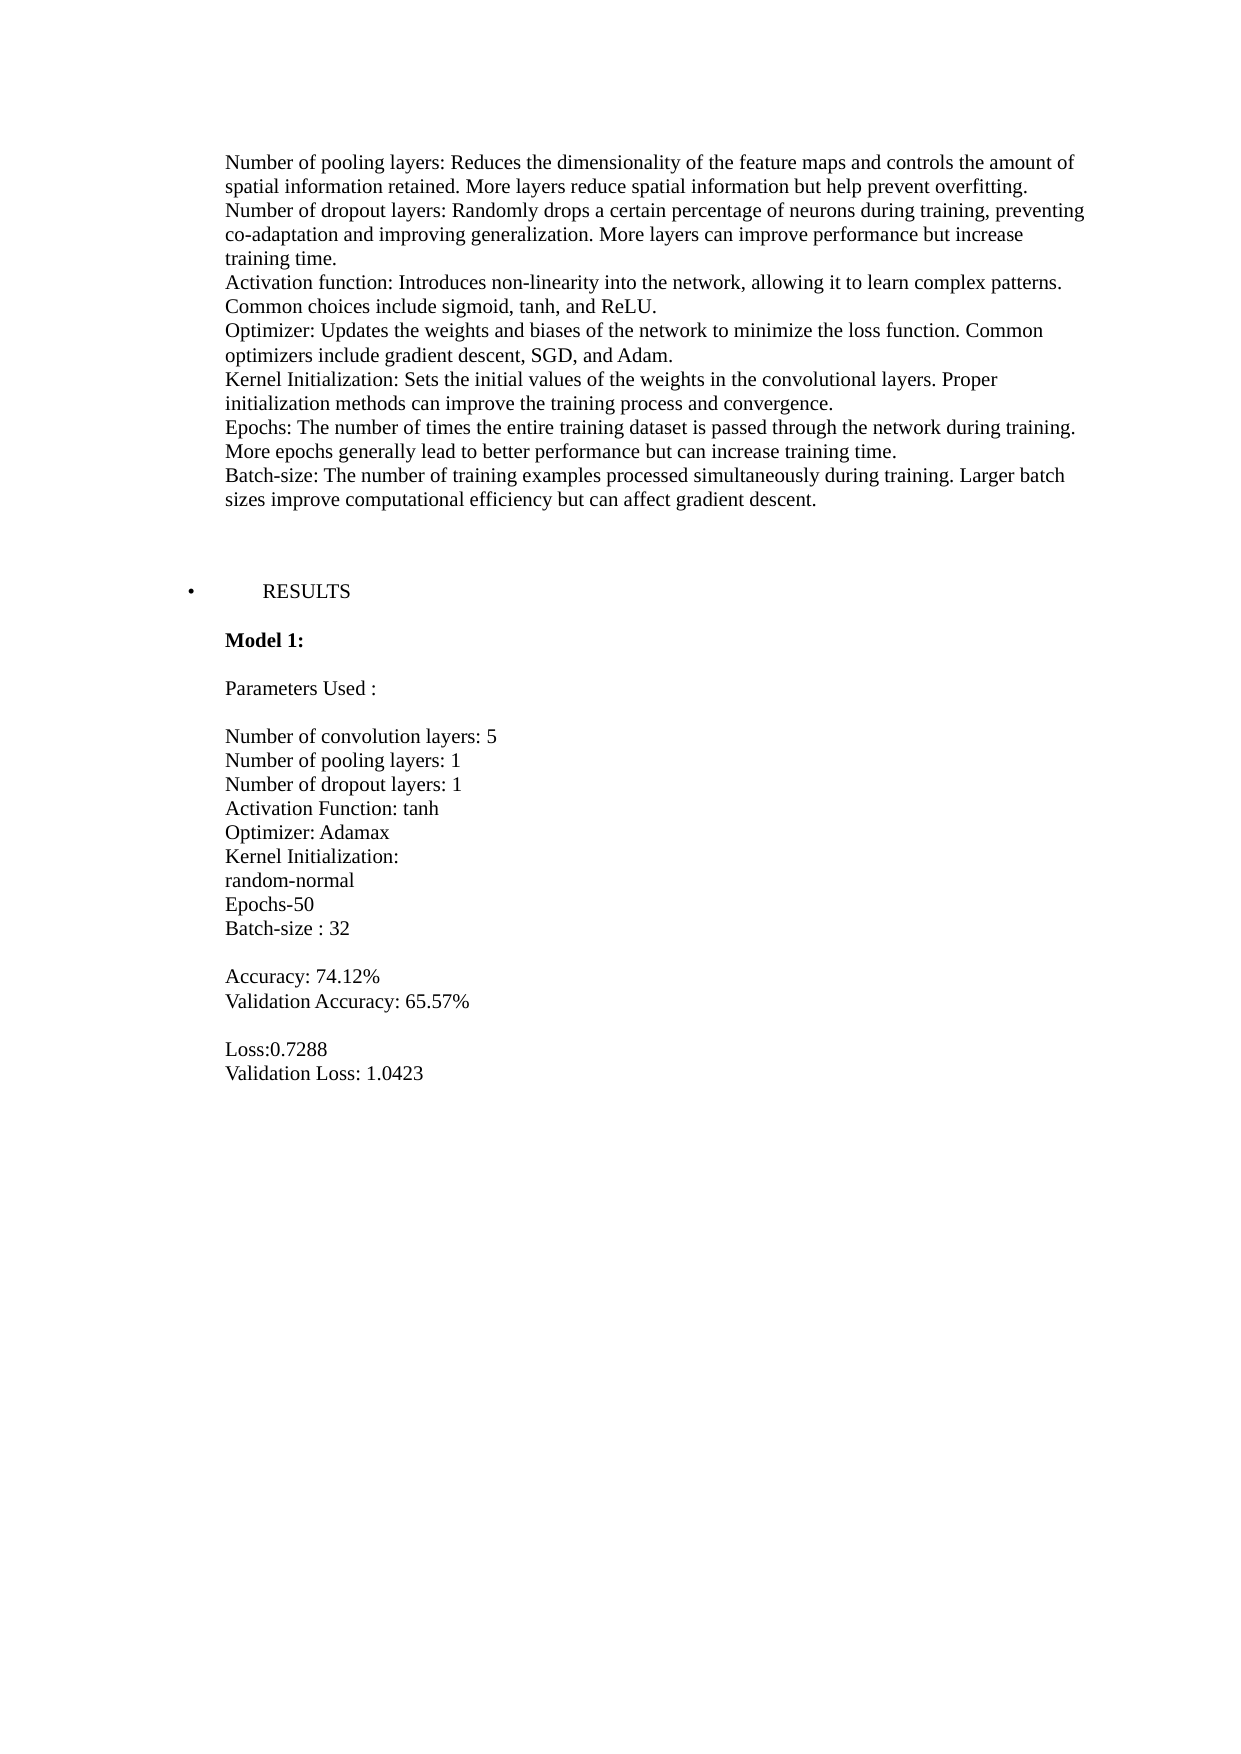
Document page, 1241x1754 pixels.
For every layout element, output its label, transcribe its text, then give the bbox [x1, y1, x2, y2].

text Number of dropout layers: Randomly drops a certain percentage of neurons during training, preventing co-adaptation and improving generalization. More layers can improve performance but increase training time. [225, 198, 1090, 270]
text Optimizer: Adamax [225, 820, 1090, 844]
text Loss:0.7288 [225, 1037, 1090, 1061]
text random-normal [225, 868, 1090, 892]
text Batch-size: The number of training examples processed simultaneously during training. Larger batch sizes improve computational efficiency but can affect gradient descent. [225, 463, 1090, 511]
text Epochs: The number of times the entire training dataset is passed through the network during training. More epochs generally lead to better performance but can increase training time. [225, 415, 1090, 463]
list RESULTS [187, 579, 1090, 603]
text Kernel Initialization: [225, 844, 1090, 868]
text Batch-size : 32 [225, 916, 1090, 940]
text Number of pooling layers: Reduces the dimensionality of the feature maps and controls the amount of spatial information retained. More layers reduce spatial information but help prevent overfitting. [225, 150, 1090, 198]
text Model 1: [225, 628, 1090, 652]
text Number of convolution layers: 5 [225, 724, 1090, 748]
text Activation Function: tanh [225, 796, 1090, 820]
text Accuracy: 74.12% [225, 964, 1090, 988]
text Activation function: Introduces non-linearity into the network, allowing it to learn complex patterns. Common choices include sigmoid, tanh, and ReLU. [225, 270, 1090, 318]
text Number of dropout layers: 1 [225, 772, 1090, 796]
text Number of pooling layers: 1 [225, 748, 1090, 772]
text Validation Loss: 1.0423 [225, 1061, 1090, 1085]
text Validation Accuracy: 65.57% [225, 988, 1090, 1013]
text Epochs-50 [225, 892, 1090, 916]
text Parameters Used : [225, 676, 1090, 700]
text Optimizer: Updates the weights and biases of the network to minimize the loss function. Common optimizers include gradient descent, SGD, and Adam. [225, 318, 1090, 367]
text Kernel Initialization: Sets the initial values of the weights in the convolutional layers. Proper initialization methods can improve the training process and convergence. [225, 367, 1090, 415]
